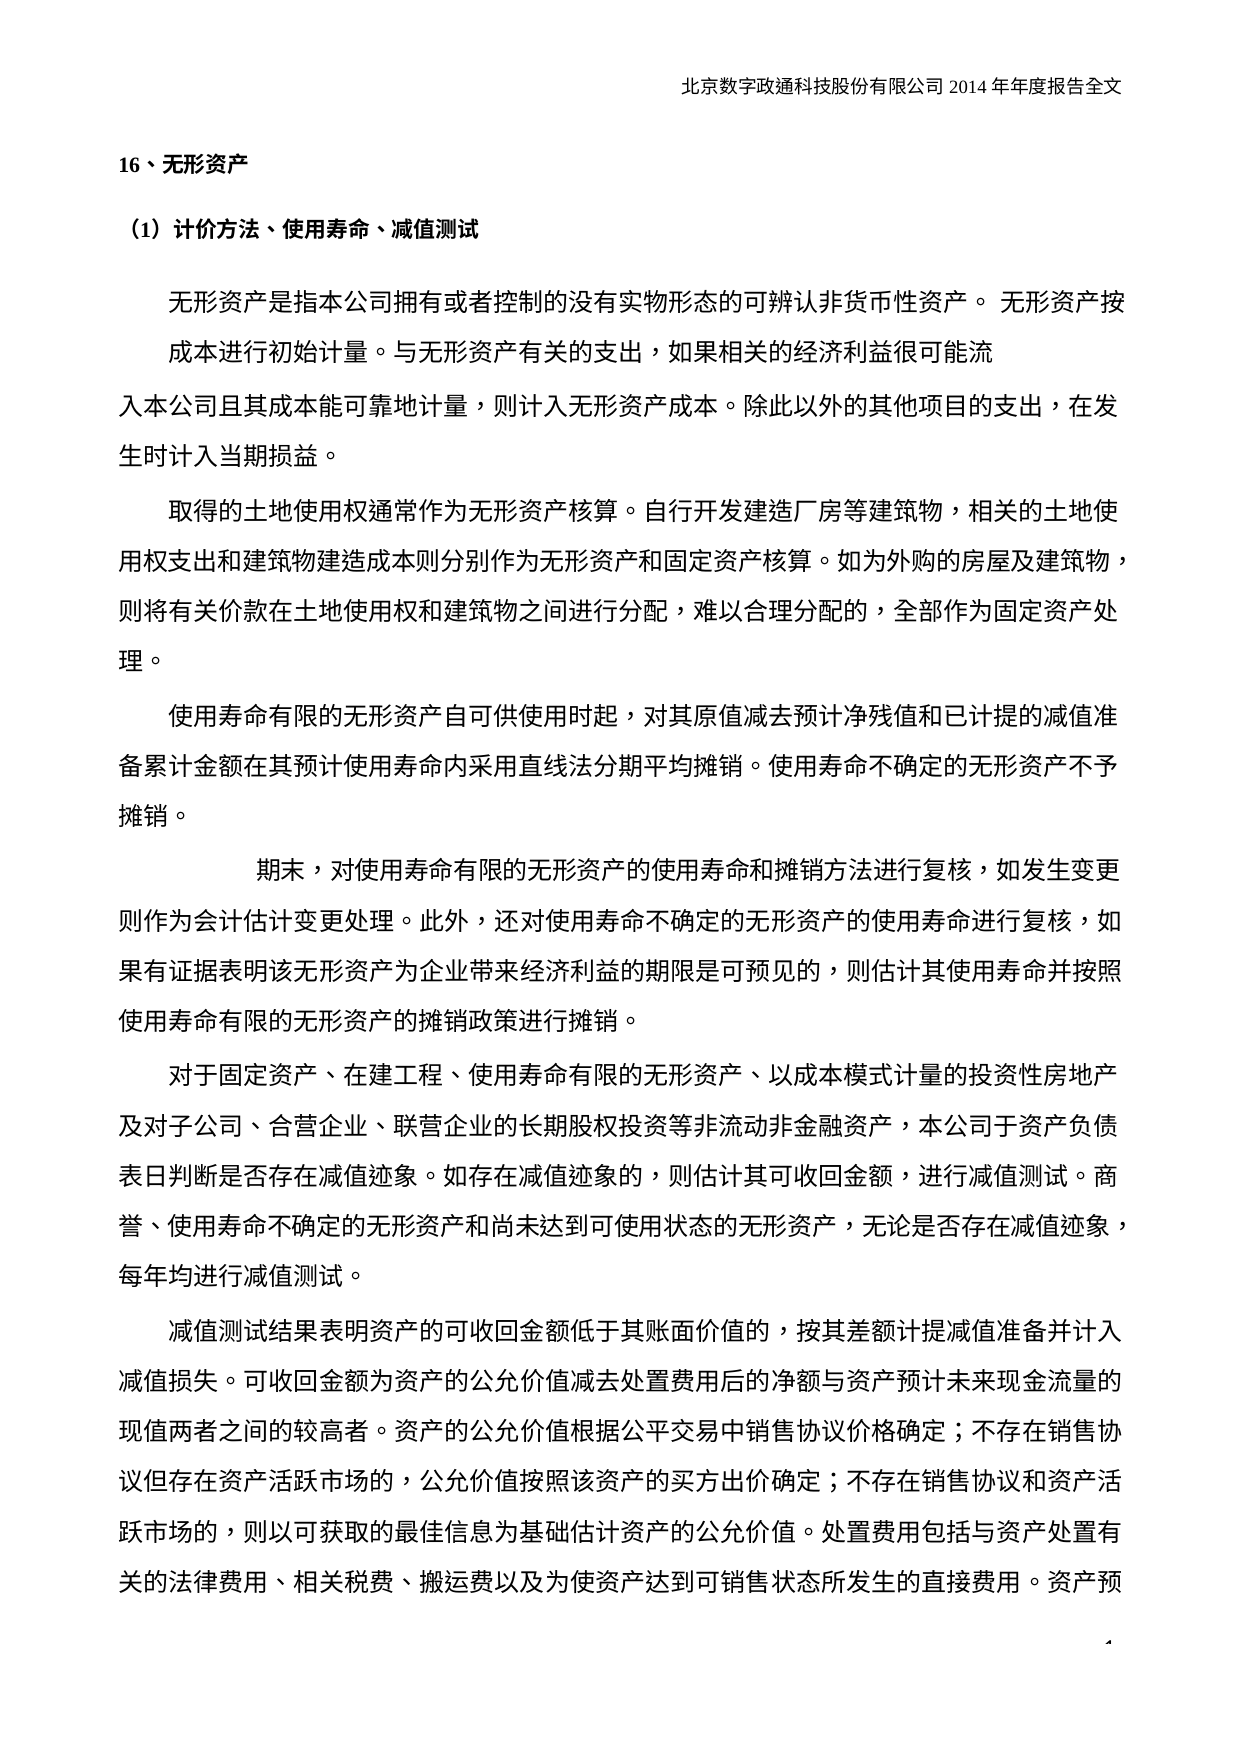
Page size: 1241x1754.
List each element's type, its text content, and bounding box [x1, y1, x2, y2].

text 取得的土地使用权通常作为无形资产核算。自行开发建造厂房等建筑物，相关的土地使 用权支出和建筑物建造成本则分别作为无形资产和固定资产核算。如为外购的房屋及建筑物， 则将有关价款在土地使用权和建筑物之间进行分配，难以合理分配的，全部作为固定资产处 理。 [118, 493, 1137, 678]
text 无形资产是指本公司拥有或者控制的没有实物形态的可辨认非货币性资产。 无形资产按成本进行初始计量。与无形资产有关的支出，如果相关的经济利益很可能流 [168, 284, 1137, 369]
text 对于固定资产、在建工程、使用寿命有限的无形资产、以成本模式计量的投资性房地产 及对子公司、合营企业、联营企业的长期股权投资等非流动非金融资产，本公司于资产负债 表日判断是否存在减值迹象。如存在减值迹象的，则估计其可收回金额，进行减值测试。商 誉、使用寿命不确定的无形资产和尚未达到可使用状态的无形资产，无论是否存在减值迹象， 每年均进行减值测试。 [118, 1058, 1137, 1293]
text 使用寿命有限的无形资产自可供使用时起，对其原值减去预计净残值和已计提的减值准 备累计金额在其预计使用寿命内采用直线法分期平均摊销。使用寿命不确定的无形资产不予 摊销。 [118, 698, 1122, 833]
text 入本公司且其成本能可靠地计量，则计入无形资产成本。除此以外的其他项目的支出，在发 生时计入当期损益。 [118, 389, 1137, 473]
text 16、无形资产 [118, 149, 1137, 179]
text 期末，对使用寿命有限的无形资产的使用寿命和摊销方法进行复核，如发生变更 则作为会计估计变更处理。此外，还对使用寿命不确定的无形资产的使用寿命进行复核，如 果有证据表明该无形资产为企业带来经济利益的期限是可预见的，则估计其使用寿命并按照 使用寿命有限的无形资产的摊销政策进行摊销。 [118, 853, 1122, 1038]
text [118, 1313, 1122, 1599]
text （1）计价方法、使用寿命、减值测试 [118, 214, 1137, 244]
